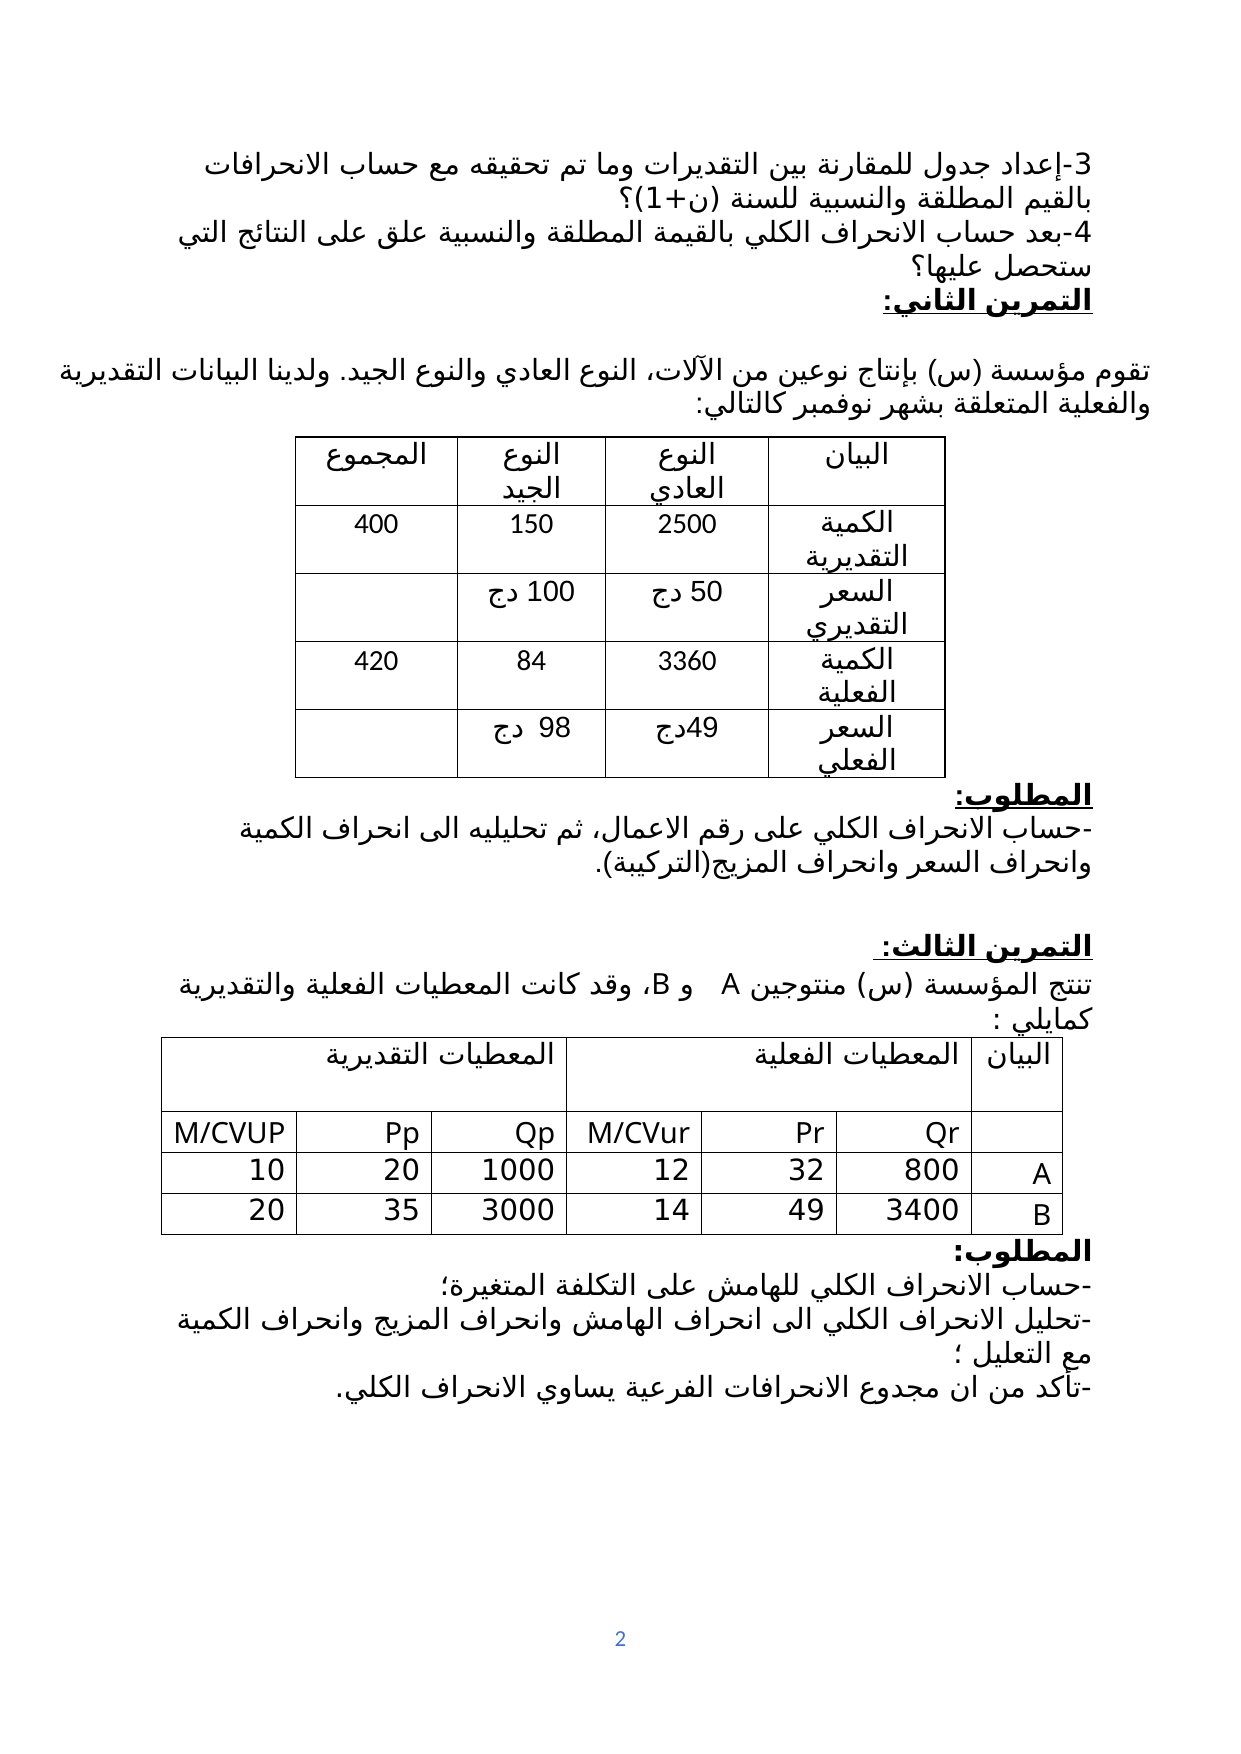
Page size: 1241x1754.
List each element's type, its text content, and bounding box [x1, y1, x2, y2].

text 4-بعد حساب الانحراف الكلي بالقيمة المطلقة والنسبية علق على النتائج التي ستحصل عليها؟ [148, 216, 1093, 283]
table_cell 49دج [606, 710, 768, 777]
text -تأكد من ان مجدوع الانحرافات الفرعية يساوي الانحراف الكلي. [148, 1370, 1093, 1404]
table_cell 150 [458, 506, 605, 573]
text -حساب الانحراف الكلي للهامش على التكلفة المتغيرة؛ [148, 1268, 1093, 1302]
table_header البيان [769, 438, 944, 504]
table_cell Pr [702, 1112, 836, 1152]
text -حساب الانحراف الكلي على رقم الاعمال، ثم تحليليه الى انحراف الكمية وانحراف السعر وانحراف المزيج(التركيبة). [148, 812, 1093, 879]
table_cell دج 98 [458, 710, 605, 777]
table_cell Qp [432, 1112, 566, 1152]
table_header المجموع [296, 438, 457, 504]
table_cell 12 [567, 1153, 701, 1193]
table_cell 3400 [837, 1194, 971, 1233]
text المطلوب: [148, 1234, 1093, 1268]
table_header النوع العادي [606, 438, 768, 504]
table_cell 50 دج [606, 574, 768, 641]
table_header المعطيات التقديرية [162, 1038, 566, 1111]
table_cell الكمية الفعلية [769, 642, 944, 709]
table_cell 800 [837, 1153, 971, 1193]
table_header البيان [972, 1038, 1062, 1111]
table_cell M/CVur [567, 1112, 701, 1152]
table_cell B [972, 1194, 1062, 1233]
table_cell 3360 [606, 642, 768, 709]
text التمرين الثاني: [148, 283, 1093, 317]
table_cell 49 [702, 1194, 836, 1233]
table_cell Qr [837, 1112, 971, 1152]
table_cell 10 [162, 1153, 296, 1193]
text -تحليل الانحراف الكلي الى انحراف الهامش وانحراف المزيج وانحراف الكمية مع التعليل ؛ [148, 1302, 1093, 1370]
table_cell 420 [296, 642, 457, 709]
text 3-إعداد جدول للمقارنة بين التقديرات وما تم تحقيقه مع حساب الانحرافات بالقيم المطلقة والنسبية للسنة (ن+1)؟ [148, 148, 1093, 216]
table_cell 100 دج [458, 574, 605, 641]
table_cell 84 [458, 642, 605, 709]
table_cell 20 [162, 1194, 296, 1233]
table_cell M/CVUP [162, 1112, 296, 1152]
table_cell 1000 [432, 1153, 566, 1193]
text تقوم مؤسسة (س) بإنتاج نوعين من الآلات، النوع العادي والنوع الجيد. ولدينا البيانات التقديرية والفعلية المتعلقة بشهر نوفمبر كالتالي: [29, 353, 1152, 420]
text المطلوب: [148, 778, 1093, 812]
table_cell 35 [297, 1194, 431, 1233]
table_cell Pp [297, 1112, 431, 1152]
table_cell [296, 710, 457, 777]
table_cell 3000 [432, 1194, 566, 1233]
table_cell 14 [567, 1194, 701, 1233]
table_cell 400 [296, 506, 457, 573]
table_cell 20 [297, 1153, 431, 1193]
table_cell 2500 [606, 506, 768, 573]
table_cell [972, 1112, 1062, 1152]
table_cell السعر الفعلي [769, 710, 944, 777]
table_cell السعر التقديري [769, 574, 944, 641]
table_header المعطيات الفعلية [567, 1038, 971, 1111]
table_cell 32 [702, 1153, 836, 1193]
text تنتج المؤسسة (س) منتوجين A و B، وقد كانت المعطيات الفعلية والتقديرية كمايلي : [148, 963, 1093, 1037]
text التمرين الثالث: [148, 929, 1093, 963]
table_cell الكمية التقديرية [769, 506, 944, 573]
table_cell [296, 574, 457, 641]
table_header النوع الجيد [458, 438, 605, 504]
table_cell A [972, 1153, 1062, 1193]
